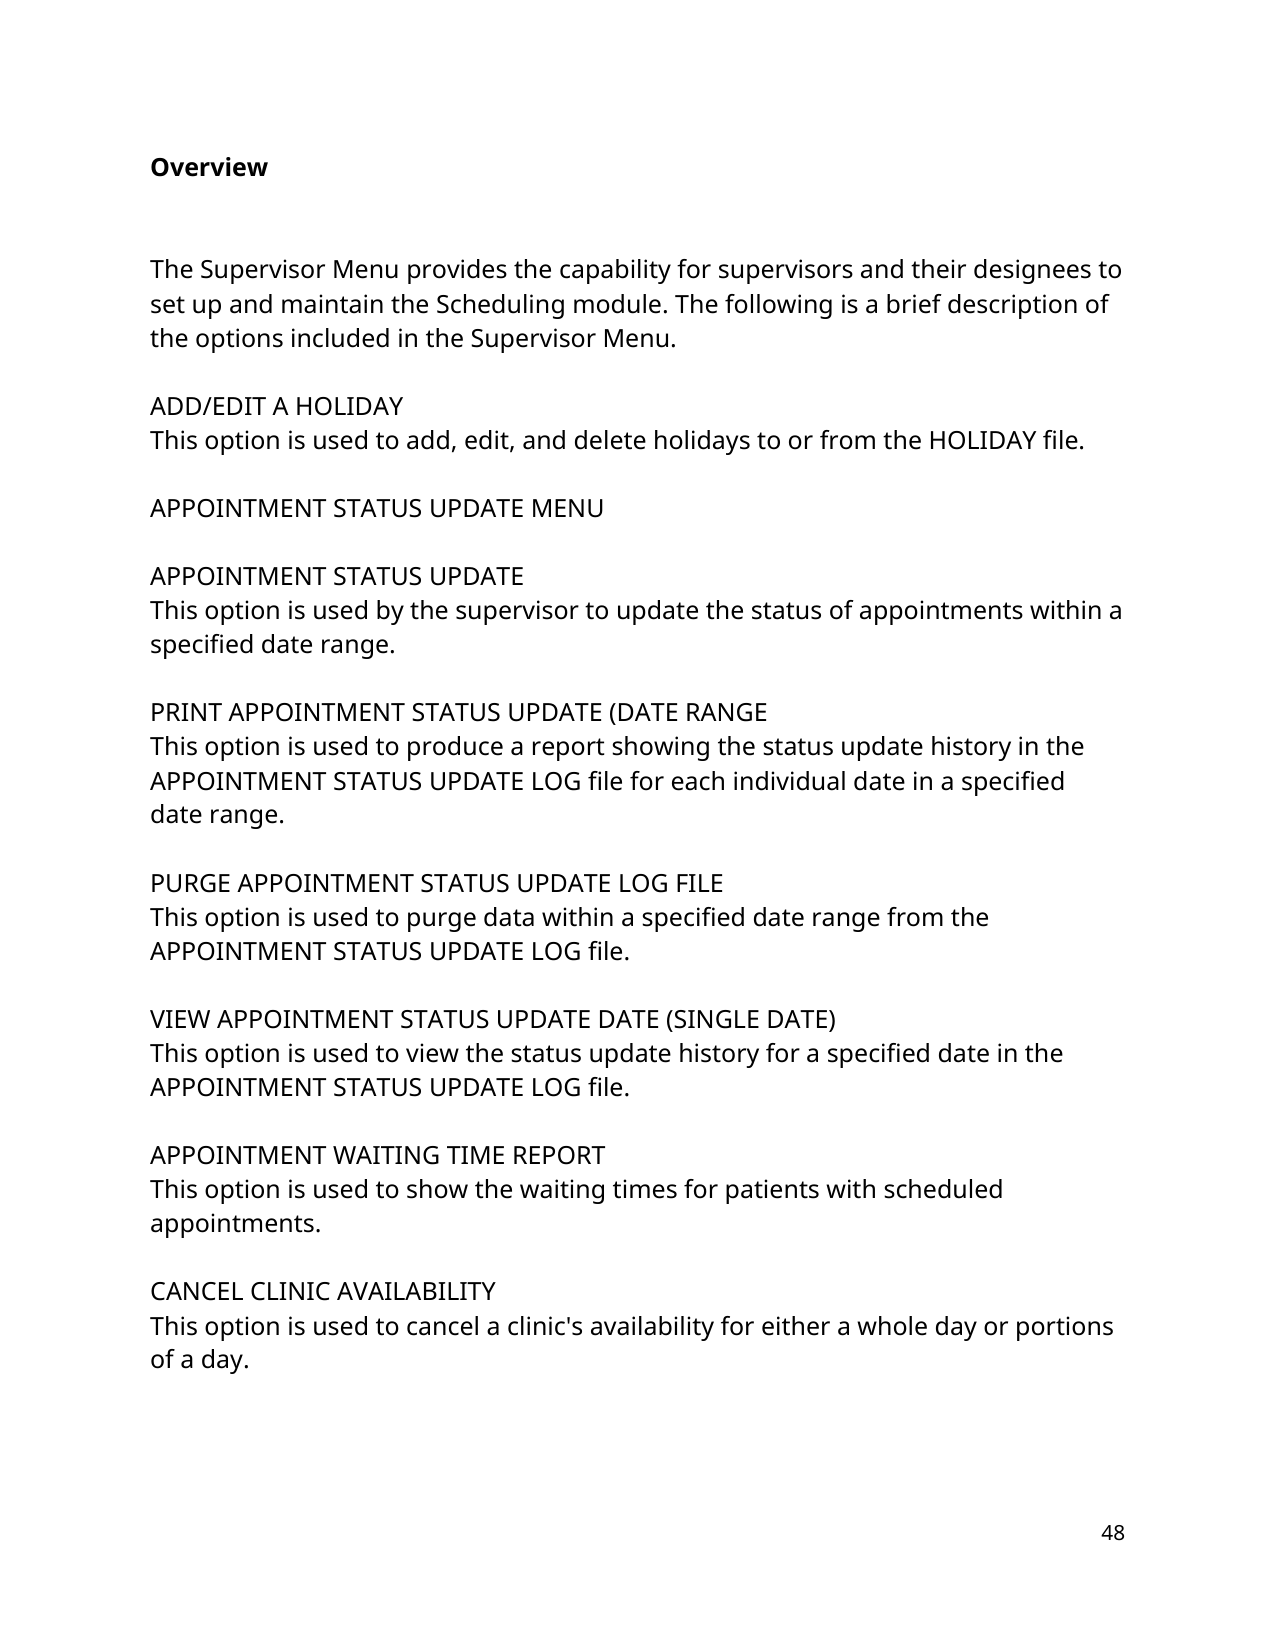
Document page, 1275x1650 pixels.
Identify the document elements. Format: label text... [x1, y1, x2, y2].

text This option is used to view the status update history for a specified date in the APPOINTMENT STATUS UPDATE LOG file. [150, 1036, 1125, 1104]
text This option is used to show the waiting times for patients with scheduled appointments. [150, 1172, 1125, 1240]
text APPOINTMENT WAITING TIME REPORT [150, 1138, 1125, 1172]
text This option is used by the supervisor to update the status of appointments within a specified date range. [150, 593, 1125, 661]
text This option is used to purge data within a specified date range from the APPOINTMENT STATUS UPDATE LOG file. [150, 899, 1125, 967]
text APPOINTMENT STATUS UPDATE [150, 559, 1125, 593]
text APPOINTMENT STATUS UPDATE MENU [150, 491, 1125, 525]
text Overview [150, 150, 1125, 184]
text VIEW APPOINTMENT STATUS UPDATE DATE (SINGLE DATE) [150, 1002, 1125, 1036]
text PURGE APPOINTMENT STATUS UPDATE LOG FILE [150, 865, 1125, 899]
text The Supervisor Menu provides the capability for supervisors and their designees to set up and maintain the Scheduling module. The following is a brief description of the options included in the Supervisor Menu. [150, 252, 1125, 354]
text PRINT APPOINTMENT STATUS UPDATE (DATE RANGE [150, 695, 1125, 729]
text This option is used to produce a report showing the status update history in the APPOINTMENT STATUS UPDATE LOG file for each individual date in a specified date range. [150, 729, 1125, 831]
text This option is used to cancel a clinic's availability for either a whole day or portions of a day. [150, 1308, 1125, 1376]
text This option is used to add, edit, and delete holidays to or from the HOLIDAY file. [150, 422, 1125, 457]
text CANCEL CLINIC AVAILABILITY [150, 1274, 1125, 1308]
text ADD/EDIT A HOLIDAY [150, 388, 1125, 422]
